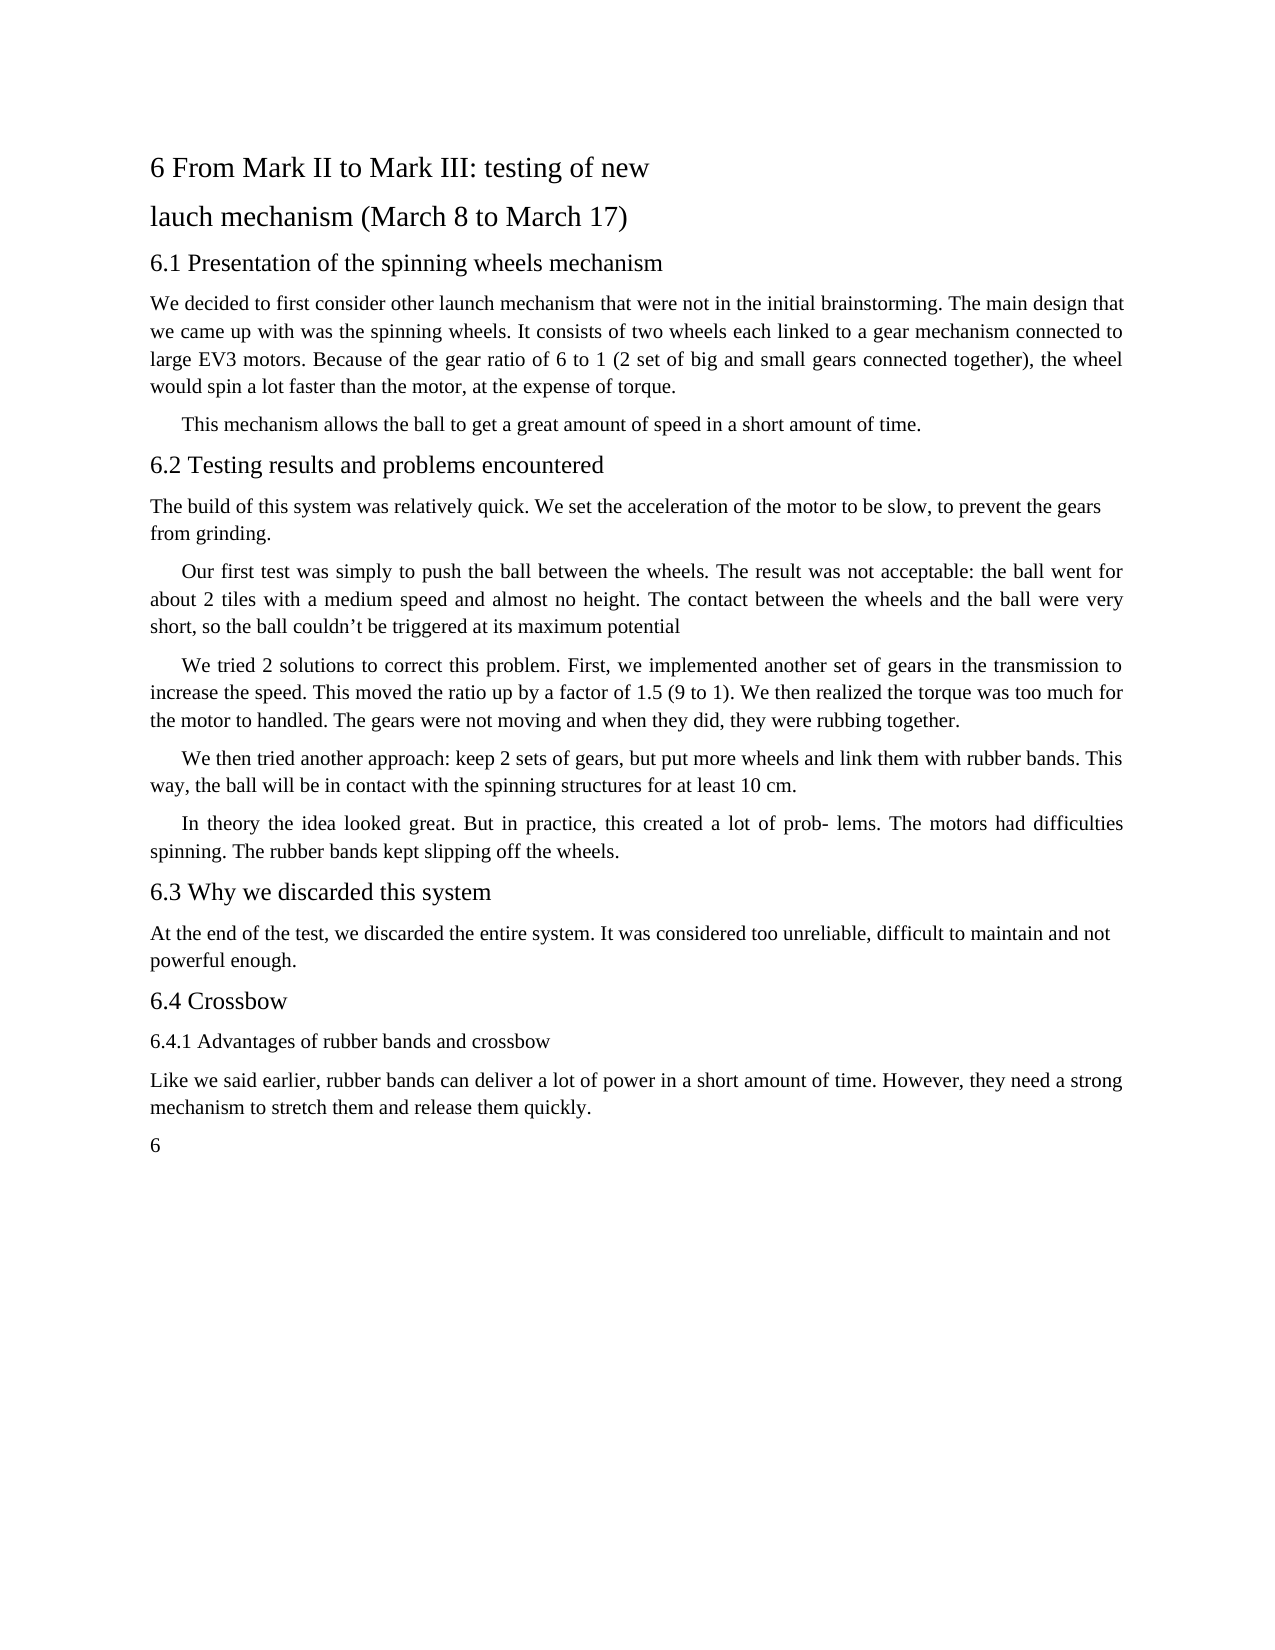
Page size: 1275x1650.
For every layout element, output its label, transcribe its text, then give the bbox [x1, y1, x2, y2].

text 6 From Mark II to Mark III: testing of new [150, 150, 1125, 183]
text 6.4.1 Advantages of rubber bands and crossbow [150, 1029, 1125, 1053]
text 6.4 Crossbow [150, 986, 1125, 1015]
text The build of this system was relatively quick. We set the acceleration of the motor to be slow, to prevent the gears from grinding. [150, 494, 1125, 545]
text 6.3 Why we discarded this system [150, 877, 1125, 906]
text We decided to first consider other launch mechanism that were not in the initial brainstorming. The main design that we came up with was the spinning wheels. It consists of two wheels each linked to a gear mechanism connected to large EV3 motors. Because of the gear ratio of 6 to 1 (2 set of big and small gears connected together), the wheel would spin a lot faster than the motor, at the expense of torque. [150, 291, 1125, 398]
text This mechanism allows the ball to get a great amount of speed in a short amount of time. [150, 412, 1125, 436]
text We then tried another approach: keep 2 sets of gears, but put more wheels and link them with rubber bands. This way, the ball will be in contact with the spinning structures for at least 10 cm. [150, 746, 1125, 797]
text Our first test was simply to push the ball between the wheels. The result was not acceptable: the ball went for about 2 tiles with a medium speed and almost no height. The contact between the wheels and the ball were very short, so the ball couldn’t be triggered at its maximum potential [150, 559, 1125, 638]
text 6.1 Presentation of the spinning wheels mechanism [150, 248, 1125, 277]
text 6 [150, 1133, 1125, 1157]
text At the end of the test, we discarded the entire system. It was considered too unreliable, difficult to maintain and not powerful enough. [150, 920, 1125, 972]
text We tried 2 solutions to correct this problem. First, we implemented another set of gears in the transmission to increase the speed. This moved the ratio up by a factor of 1.5 (9 to 1). We then realized the torque was too much for the motor to handled. The gears were not moving and when they did, they were rubbing together. [150, 652, 1125, 732]
text Like we said earlier, rubber bands can deliver a lot of power in a short amount of time. However, they need a strong mechanism to stretch them and release them quickly. [150, 1067, 1125, 1119]
text 6.2 Testing results and problems encountered [150, 450, 1125, 479]
text lauch mechanism (March 8 to March 17) [150, 199, 1125, 232]
text In theory the idea looked great. But in practice, this created a lot of prob- lems. The motors had difficulties spinning. The rubber bands kept slipping off the wheels. [150, 811, 1125, 863]
